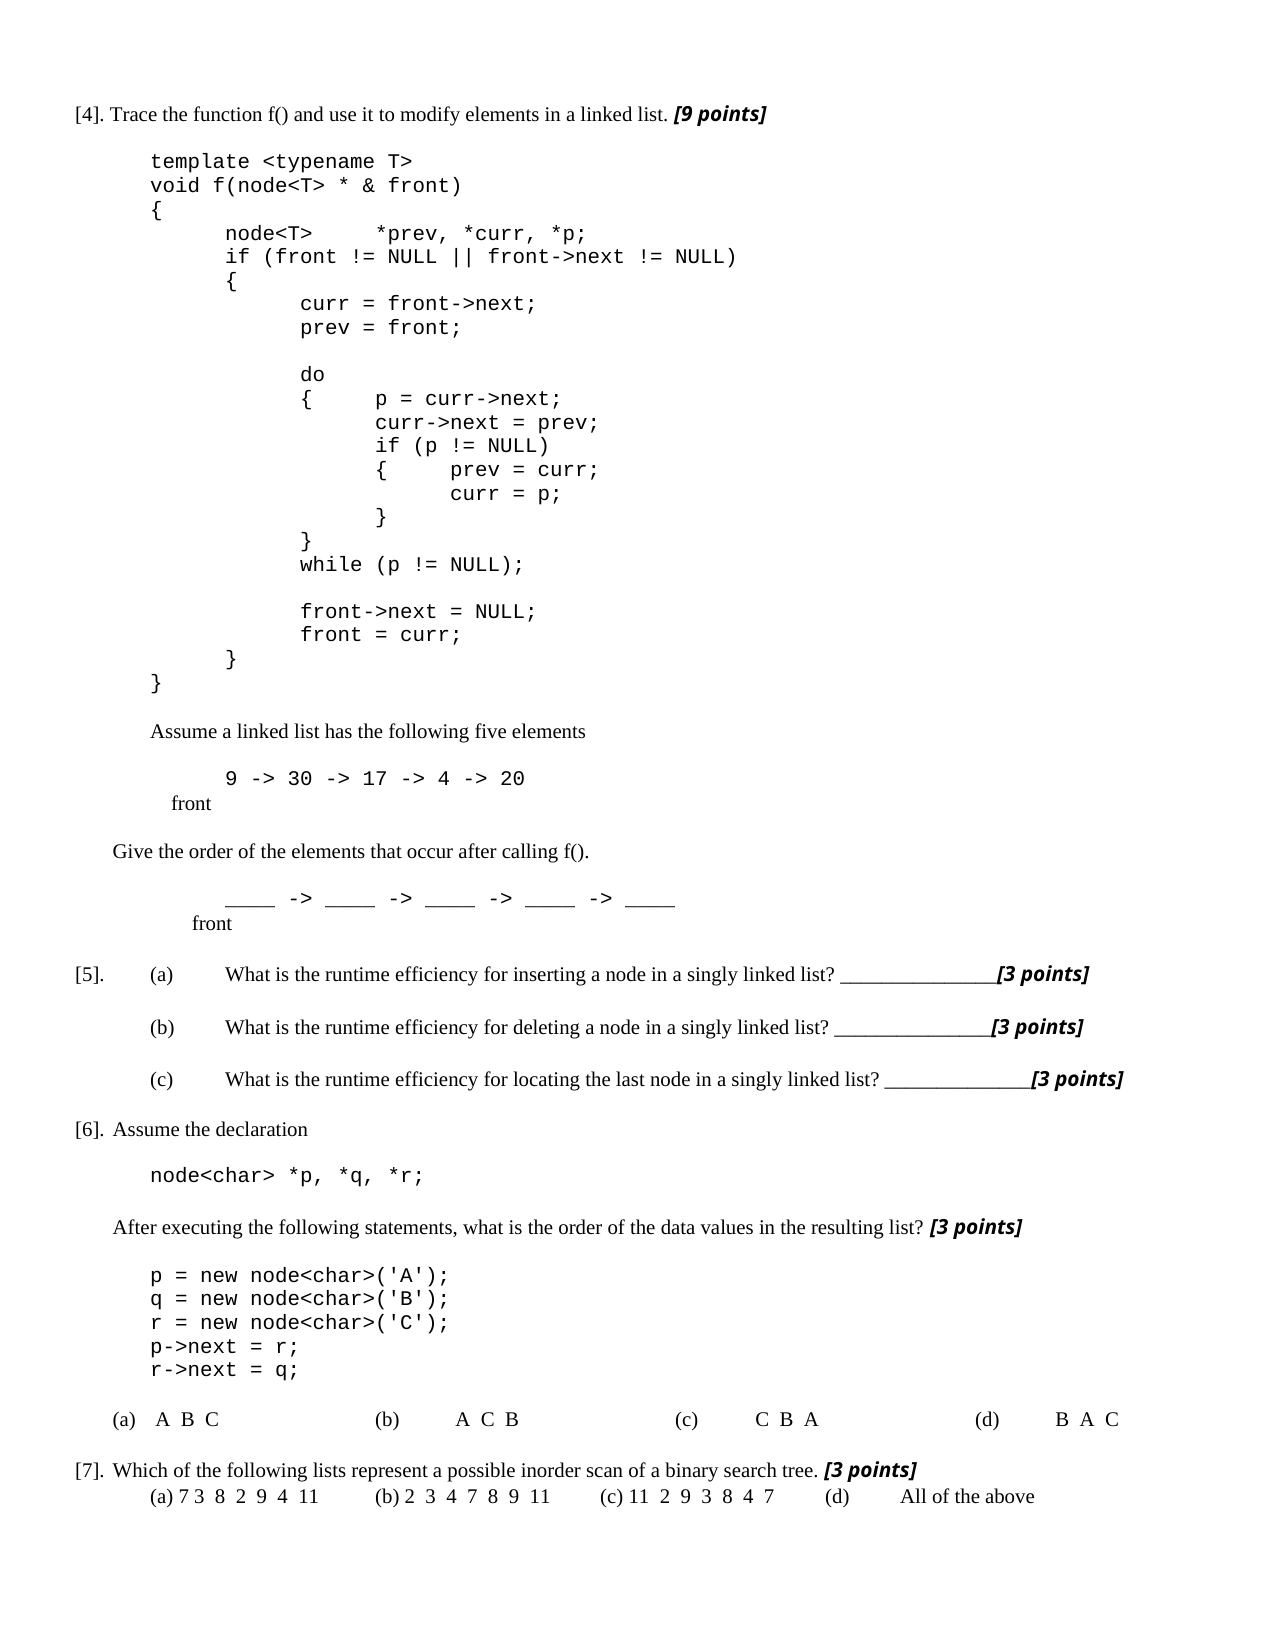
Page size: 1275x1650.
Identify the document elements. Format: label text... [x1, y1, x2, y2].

text prev = front; [150, 317, 1162, 341]
text template <typename T> [150, 152, 1162, 175]
text 9 -> 30 -> 17 -> 4 -> 20 [112, 768, 1162, 791]
text node<char> *p, *q, *r; [75, 1165, 1162, 1188]
text r->next = q; [112, 1359, 1162, 1383]
text curr = p; [150, 483, 1162, 506]
text [7]. Which of the following lists represent a possible inorder scan of a binary search tree. [3 points] [75, 1455, 1162, 1483]
text [4]. Trace the function f() and use it to modify elements in a linked list. [9 points] [75, 99, 1162, 127]
text front->next = NULL; [150, 601, 1162, 624]
text node<T> *prev, *curr, *p; [150, 222, 1162, 246]
text [5]. (a) What is the runtime efficiency for inserting a node in a singly linked list? _______________[3 points] [75, 959, 1162, 988]
text while (p != NULL); [150, 553, 1162, 577]
text front = curr; [150, 624, 1162, 648]
text Assume a linked list has the following five elements [75, 719, 1162, 743]
text } [150, 506, 1162, 530]
text curr->next = prev; [150, 412, 1162, 435]
text { [150, 270, 1162, 293]
text (c) What is the runtime efficiency for locating the last node in a singly linked list? ______________[3 points] [75, 1064, 1162, 1093]
text { [150, 199, 1162, 222]
text (a) A B C (b) A C B (c) C B A (d) B A C [112, 1407, 1162, 1431]
text front [112, 791, 1162, 815]
text do [150, 364, 1162, 388]
text if (front != NULL || front->next != NULL) [150, 246, 1162, 270]
text r = new node<char>('C'); [112, 1312, 1162, 1336]
text (a) 7 3 8 2 9 4 11 (b) 2 3 4 7 8 9 11 (c) 11 2 9 3 8 4 7 (d) All of the above [75, 1483, 1162, 1508]
text ____ -> ____ -> ____ -> ____ -> ____ [112, 887, 1162, 911]
text p = new node<char>('A'); [112, 1265, 1162, 1288]
text (b) What is the runtime efficiency for deleting a node in a singly linked list? _______________[3 points] [75, 1012, 1162, 1040]
text } [150, 648, 1162, 672]
text { p = curr->next; [150, 388, 1162, 412]
text if (p != NULL) [150, 435, 1162, 459]
text } [150, 530, 1162, 553]
text [6]. Assume the declaration [75, 1117, 1162, 1141]
text { prev = curr; [150, 459, 1162, 483]
text q = new node<char>('B'); [112, 1288, 1162, 1312]
text Give the order of the elements that occur after calling f(). [112, 839, 1162, 863]
text } [150, 672, 1162, 695]
text curr = front->next; [150, 293, 1162, 317]
text void f(node<T> * & front) [150, 175, 1162, 199]
text p->next = r; [112, 1336, 1162, 1359]
text front [112, 911, 1162, 935]
text After executing the following statements, what is the order of the data values in the resulting list? [3 points] [75, 1212, 1162, 1241]
